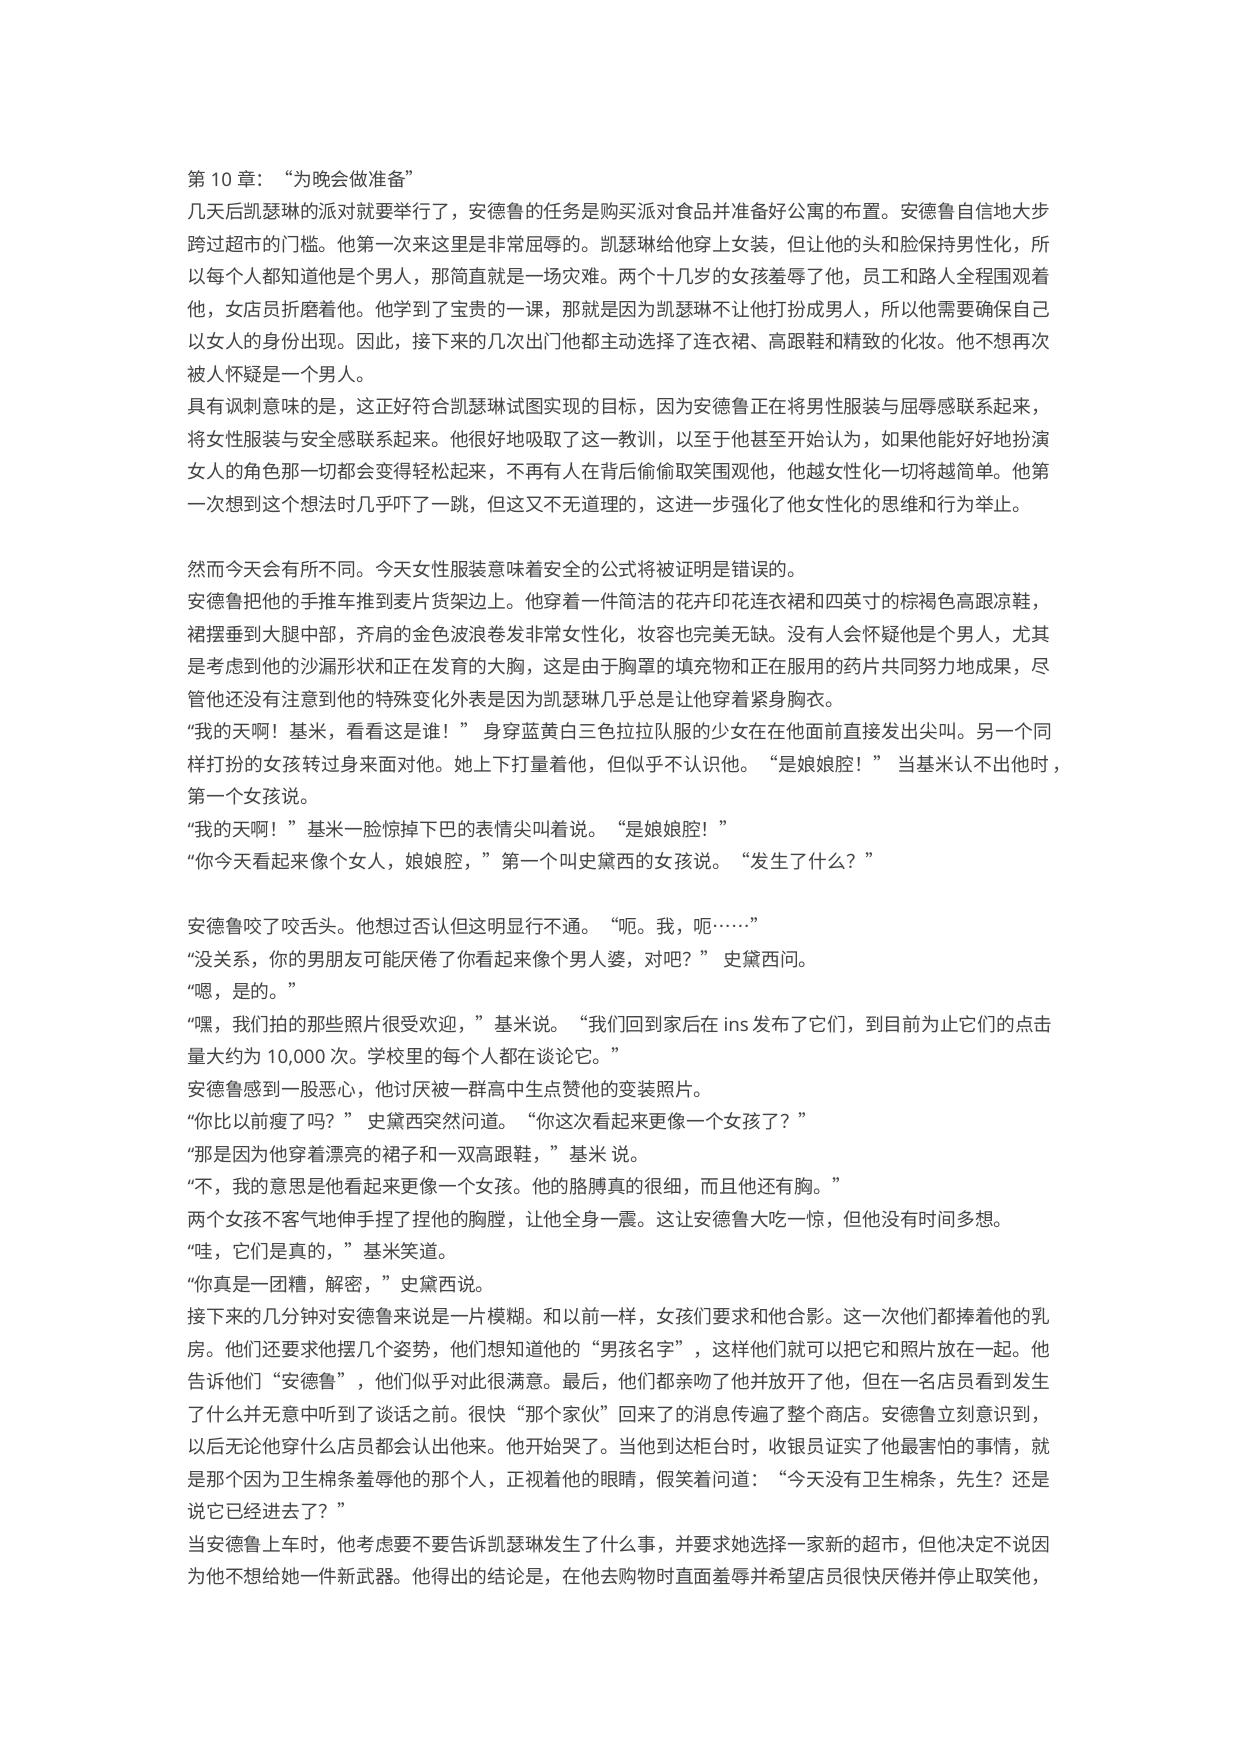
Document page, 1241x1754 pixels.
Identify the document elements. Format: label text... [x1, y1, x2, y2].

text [187, 859, 1053, 1592]
